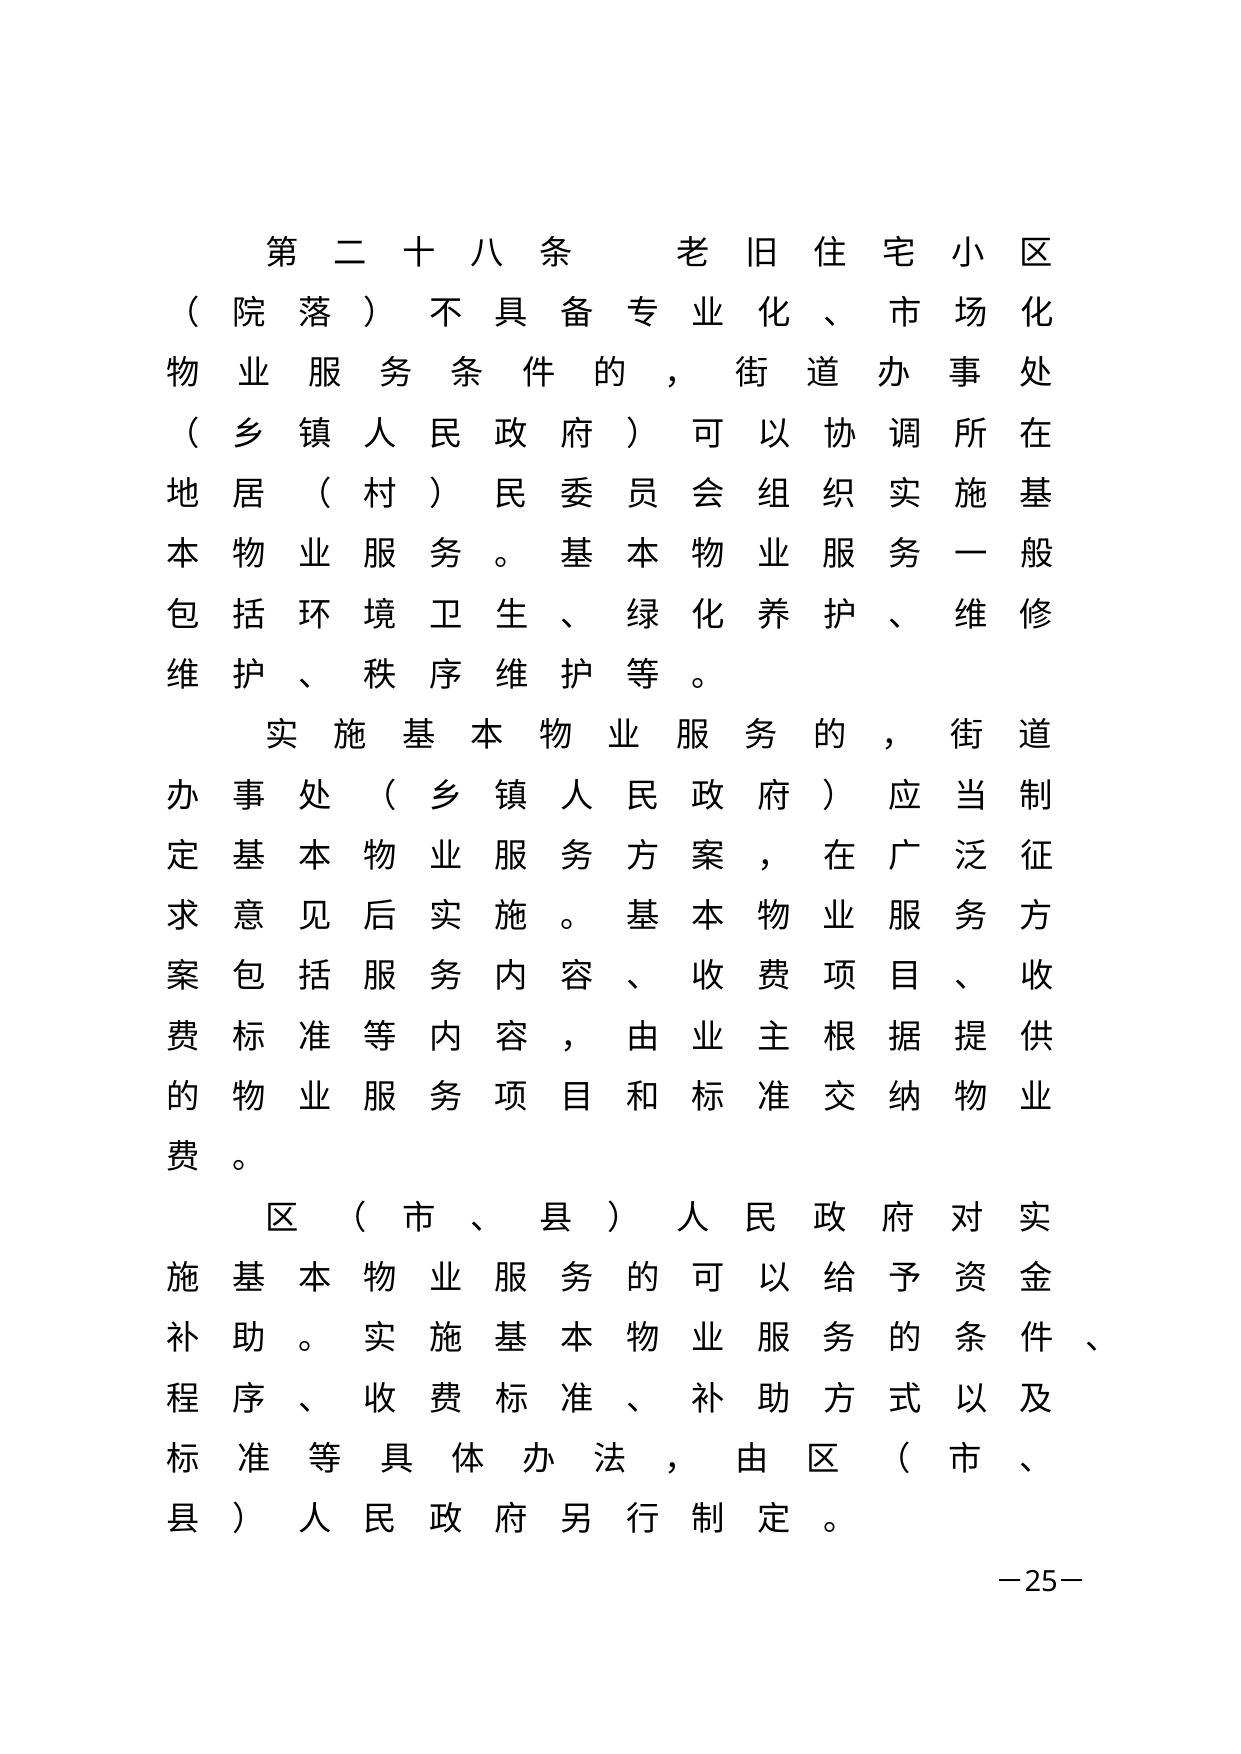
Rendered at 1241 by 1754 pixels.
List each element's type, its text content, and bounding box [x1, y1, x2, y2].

text 第二十八条 老旧住宅小区（院落）不具备专业化、市场化物业服务条件的，街道办事处（乡镇人民政府）可以协调所在地居（村）民委员会组织实施基本物业服务。基本物业服务一般包括环境卫生、绿化养护、维修维护、秩序维护等。 [167, 219, 1085, 702]
text 区（市、县）人民政府对实施基本物业服务的可以给予资金补助。实施基本物业服务的条件、程序、收费标准、补助方式以及标准等具体办法，由区（市、县）人民政府另行制定。 [167, 1184, 1085, 1546]
text 实施基本物业服务的，街道办事处（乡镇人民政府）应当制定基本物业服务方案，在广泛征求意见后实施。基本物业服务方案包括服务内容、收费项目、收费标准等内容，由业主根据提供的物业服务项目和标准交纳物业费。 [167, 702, 1085, 1184]
